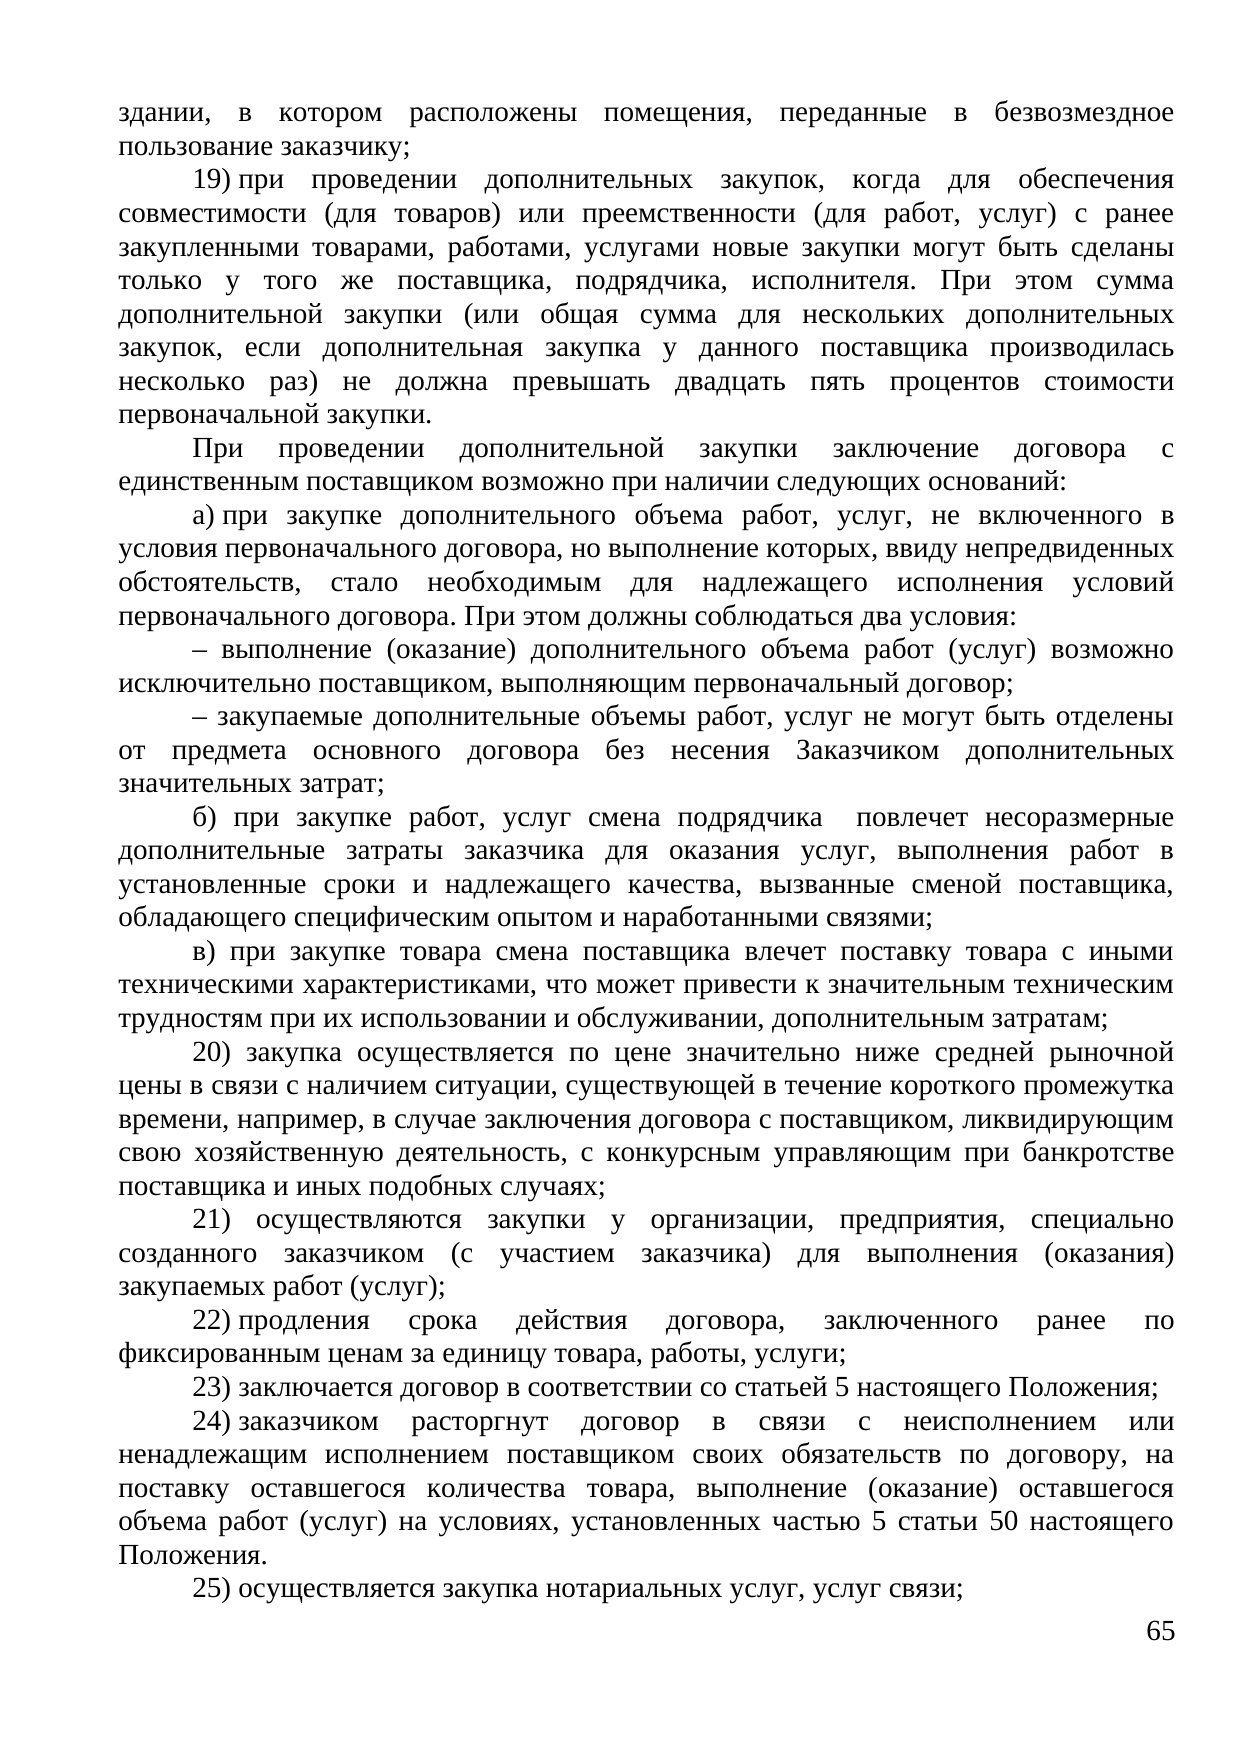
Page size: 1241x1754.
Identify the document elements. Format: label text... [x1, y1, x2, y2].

text 20) закупка осуществляется по цене значительно ниже средней рыночной цены в связи с наличием ситуации, существующей в течение короткого промежутка времени, например, в случае заключения договора с поставщиком, ликвидирующим свою хозяйственную деятельность, с конкурсным управляющим при банкротстве поставщика и иных подобных случаях; [118, 1034, 1175, 1201]
text – закупаемые дополнительные объемы работ, услуг не могут быть отделены от предмета основного договора без несения Заказчиком дополнительных значительных затрат; [118, 698, 1175, 799]
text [118, 94, 1175, 162]
text б) при закупке работ, услуг смена подрядчика повлечет несоразмерные дополнительные затраты заказчика для оказания услуг, выполнения работ в установленные сроки и надлежащего качества, вызванные сменой поставщика, обладающего специфическим опытом и наработанными связями; [118, 799, 1175, 933]
text 23) заключается договор в соответствии со статьей 5 настоящего Положения; [118, 1369, 1175, 1403]
text 19) при проведении дополнительных закупок, когда для обеспечения совместимости (для товаров) или преемственности (для работ, услуг) с ранее закупленными товарами, работами, услугами новые закупки могут быть сделаны только у того же поставщика, подрядчика, исполнителя. При этом сумма дополнительной закупки (или общая сумма для нескольких дополнительных закупок, если дополнительная закупка у данного поставщика производилась несколько раз) не должна превышать двадцать пять процентов стоимости первоначальной закупки. [118, 162, 1175, 430]
text 21) осуществляются закупки у организации, предприятия, специально созданного заказчиком (с участием заказчика) для выполнения (оказания) закупаемых работ (услуг); [118, 1201, 1175, 1302]
text 25) осуществляется закупка нотариальных услуг, услуг связи; [118, 1570, 1175, 1604]
text 24) заказчиком расторгнут договор в связи с неисполнением или ненадлежащим исполнением поставщиком своих обязательств по договору, на поставку оставшегося количества товара, выполнение (оказание) оставшегося объема работ (услуг) на условиях, установленных частью 5 статьи 50 настоящего Положения. [118, 1403, 1175, 1570]
text При проведении дополнительной закупки заключение договора с единственным поставщиком возможно при наличии следующих оснований: [118, 430, 1175, 497]
text 22) продления срока действия договора, заключенного ранее по фиксированным ценам за единицу товара, работы, услуги; [118, 1302, 1175, 1369]
text а) при закупке дополнительного объема работ, услуг, не включенного в условия первоначального договора, но выполнение которых, ввиду непредвиденных обстоятельств, стало необходимым для надлежащего исполнения условий первоначального договора. При этом должны соблюдаться два условия: [118, 497, 1175, 631]
text – выполнение (оказание) дополнительного объема работ (услуг) возможно исключительно поставщиком, выполняющим первоначальный договор; [118, 631, 1175, 698]
text в) при закупке товара смена поставщика влечет поставку товара с иными техническими характеристиками, что может привести к значительным техническим трудностям при их использовании и обслуживании, дополнительным затратам; [118, 933, 1175, 1034]
